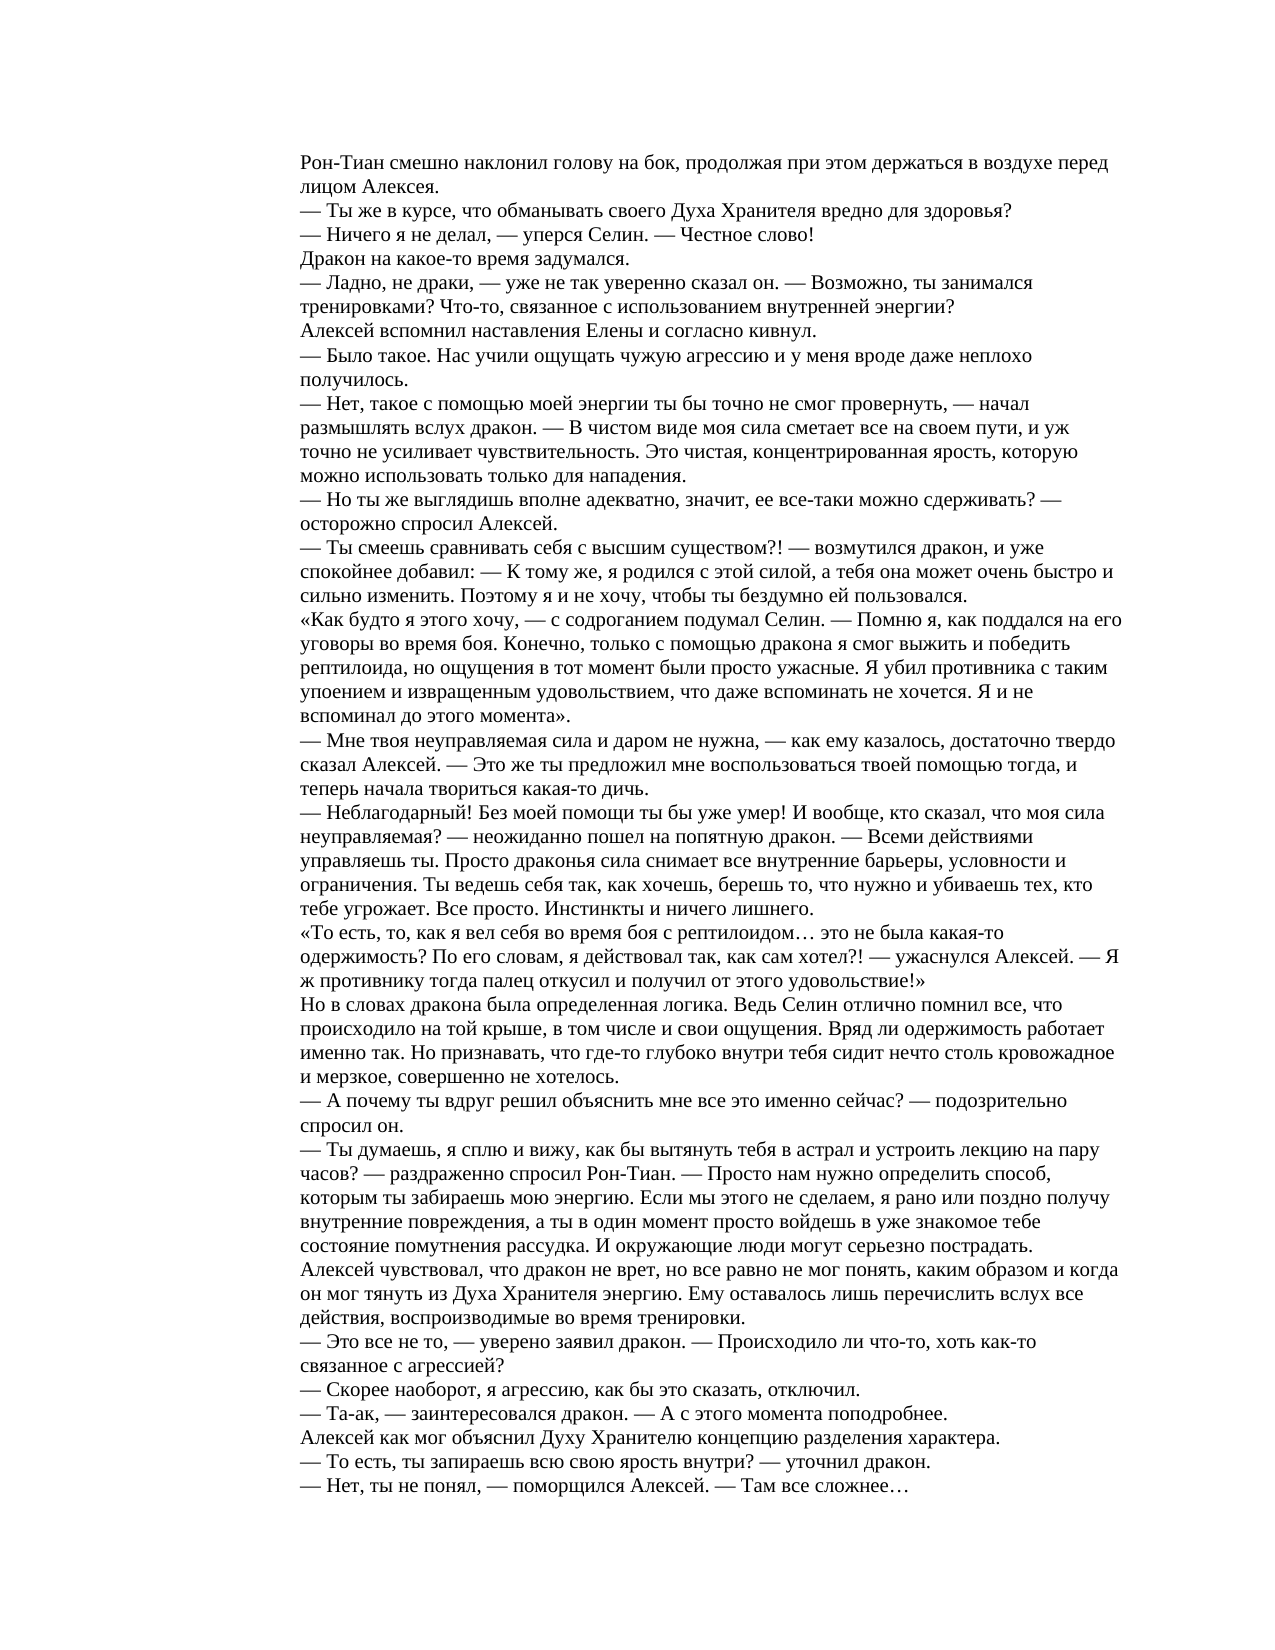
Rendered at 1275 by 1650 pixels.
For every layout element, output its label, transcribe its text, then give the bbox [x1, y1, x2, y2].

text — Ничего я не делал, — уперся Селин. — Честное слово! [300, 222, 1125, 246]
text — Нет, такое с помощью моей энергии ты бы точно не смог провернуть, — начал размышлять вслух дракон. — В чистом виде моя сила сметает все на своем пути, и уж точно не усиливает чувствительность. Это чистая, концентрированная ярость, которую можно использовать только для нападения. [300, 391, 1125, 487]
text — Неблагодарный! Без моей помощи ты бы уже умер! И вообще, кто сказал, что моя сила неуправляемая? — неожиданно пошел на попятную дракон. — Всеми действиями управляешь ты. Просто драконья сила снимает все внутренние барьеры, условности и ограничения. Ты ведешь себя так, как хочешь, берешь то, что нужно и убиваешь тех, кто тебе угрожает. Все просто. Инстинкты и ничего лишнего. [300, 800, 1125, 920]
text Алексей вспомнил наставления Елены и согласно кивнул. [300, 318, 1125, 342]
text Рон-Тиан смешно наклонил голову на бок, продолжая при этом держаться в воздухе перед лицом Алексея. [300, 150, 1125, 198]
text «Как будто я этого хочу, — с содроганием подумал Селин. — Помню я, как поддался на его уговоры во время боя. Конечно, только с помощью дракона я смог выжить и победить рептилоида, но ощущения в тот момент были просто ужасные. Я убил противника с таким упоением и извращенным удовольствием, что даже вспоминать не хочется. Я и не вспоминал до этого момента». [300, 607, 1125, 727]
text — Та-ак, — заинтересовался дракон. — А с этого момента поподробнее. [300, 1401, 1125, 1425]
text Но в словах дракона была определенная логика. Ведь Селин отлично помнил все, что происходило на той крыше, в том числе и свои ощущения. Вряд ли одержимость работает именно так. Но признавать, что где-то глубоко внутри тебя сидит нечто столь кровожадное и мерзкое, совершенно не хотелось. [300, 992, 1125, 1088]
text — Ты смеешь сравнивать себя с высшим существом?! — возмутился дракон, и уже спокойнее добавил: — К тому же, я родился с этой силой, а тебя она может очень быстро и сильно изменить. Поэтому я и не хочу, чтобы ты бездумно ей пользовался. [300, 535, 1125, 607]
text — Было такое. Нас учили ощущать чужую агрессию и у меня вроде даже неплохо получилось. [300, 342, 1125, 391]
text Алексей чувствовал, что дракон не врет, но все равно не мог понять, каким образом и когда он мог тянуть из Духа Хранителя энергию. Ему оставалось лишь перечислить вслух все действия, воспроизводимые во время тренировки. [300, 1257, 1125, 1329]
text Дракон на какое-то время задумался. [300, 246, 1125, 270]
text — То есть, ты запираешь всю свою ярость внутри? — уточнил дракон. [300, 1449, 1125, 1473]
text — Ты же в курсе, что обманывать своего Духа Хранителя вредно для здоровья? [300, 198, 1125, 222]
text — Скорее наоборот, я агрессию, как бы это сказать, отключил. [300, 1377, 1125, 1401]
text — Мне твоя неуправляемая сила и даром не нужна, — как ему казалось, достаточно твердо сказал Алексей. — Это же ты предложил мне воспользоваться твоей помощью тогда, и теперь начала твориться какая-то дичь. [300, 727, 1125, 800]
text — Ты думаешь, я сплю и вижу, как бы вытянуть тебя в астрал и устроить лекцию на пару часов? — раздраженно спросил Рон-Тиан. — Просто нам нужно определить способ, которым ты забираешь мою энергию. Если мы этого не сделаем, я рано или поздно получу внутренние повреждения, а ты в один момент просто войдешь в уже знакомое тебе состояние помутнения рассудка. И окружающие люди могут серьезно пострадать. [300, 1137, 1125, 1257]
text — Ладно, не драки, — уже не так уверенно сказал он. — Возможно, ты занимался тренировками? Что-то, связанное с использованием внутренней энергии? [300, 270, 1125, 318]
text — Но ты же выглядишь вполне адекватно, значит, ее все-таки можно сдерживать? — осторожно спросил Алексей. [300, 487, 1125, 535]
text Алексей как мог объяснил Духу Хранителю концепцию разделения характера. [300, 1425, 1125, 1449]
text — Нет, ты не понял, — поморщился Алексей. — Там все сложнее… [300, 1473, 1125, 1497]
text — А почему ты вдруг решил объяснить мне все это именно сейчас? — подозрительно спросил он. [300, 1088, 1125, 1137]
text — Это все не то, — уверено заявил дракон. — Происходило ли что-то, хоть как-то связанное с агрессией? [300, 1329, 1125, 1377]
text «То есть, то, как я вел себя во время боя с рептилоидом… это не была какая-то одержимость? По его словам, я действовал так, как сам хотел?! — ужаснулся Алексей. — Я ж противнику тогда палец откусил и получил от этого удовольствие!» [300, 920, 1125, 992]
